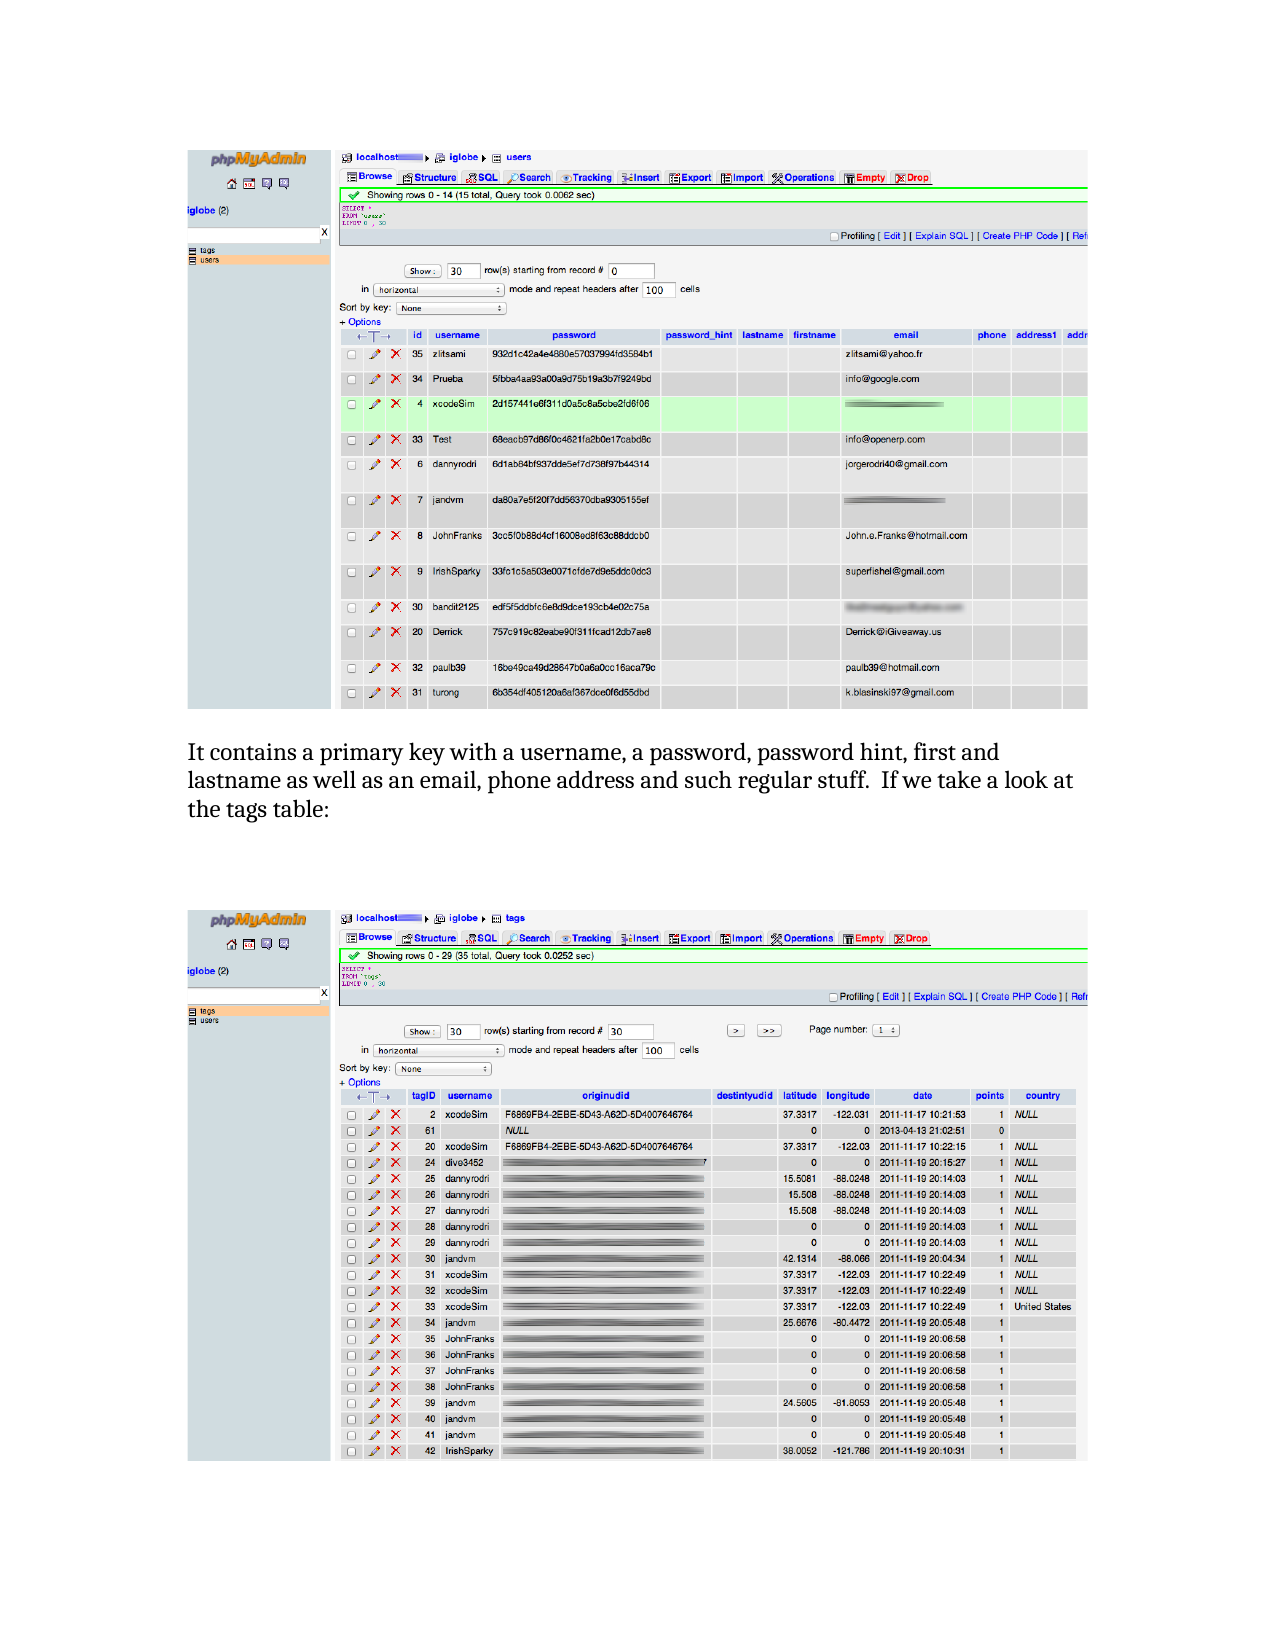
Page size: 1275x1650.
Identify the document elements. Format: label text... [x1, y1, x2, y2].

text It contains a primary key with a username, a password, password hint, first and lastname as well as an email, phone address and such regular stuff. If we take a look at the tags table: [187, 737, 1087, 824]
picture [187, 910, 1088, 1461]
picture [187, 150, 1088, 709]
